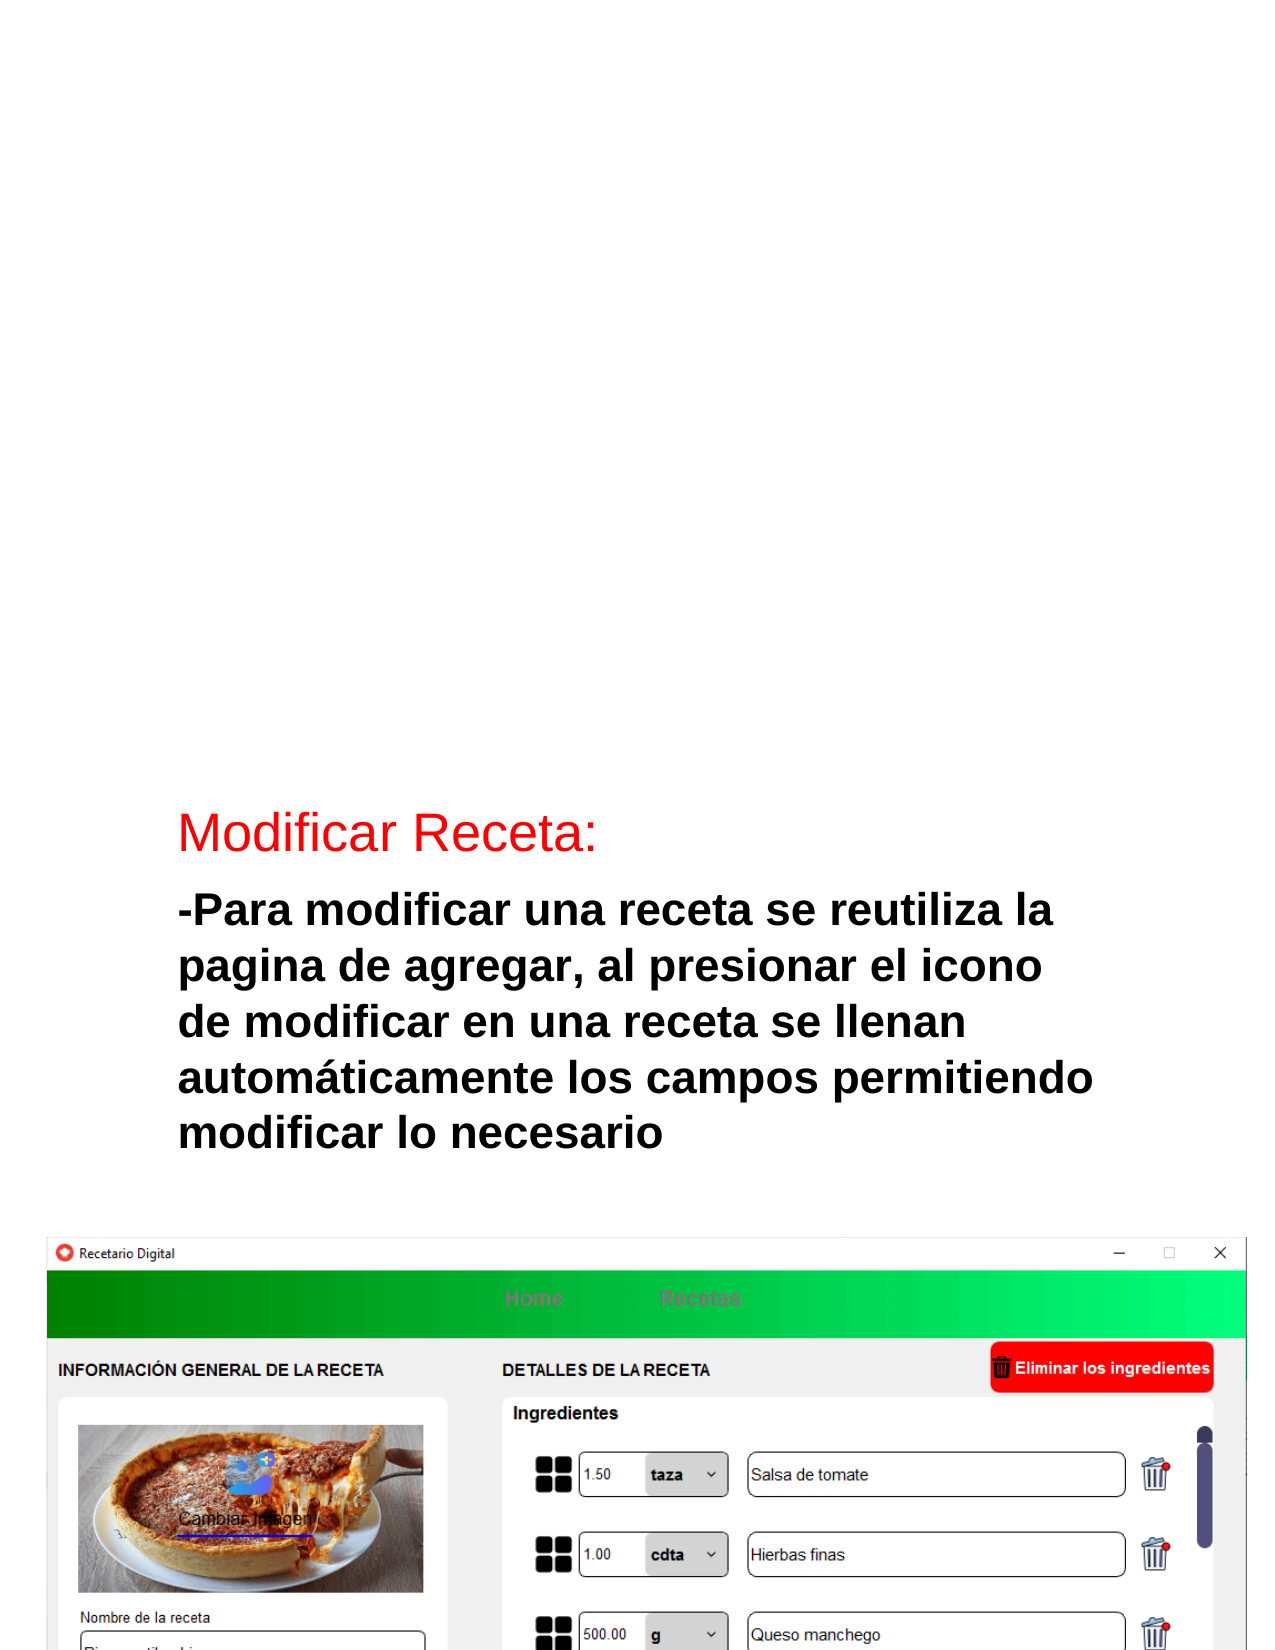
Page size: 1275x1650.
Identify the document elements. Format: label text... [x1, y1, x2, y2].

text Modificar Receta: [177, 800, 1098, 862]
picture [46, 1237, 1247, 1650]
text -Para modificar una receta se reutiliza la pagina de agregar, al presionar el icono de modificar en una receta se llenan automáticamente los campos permitiendo modificar lo necesario [177, 883, 1098, 1159]
